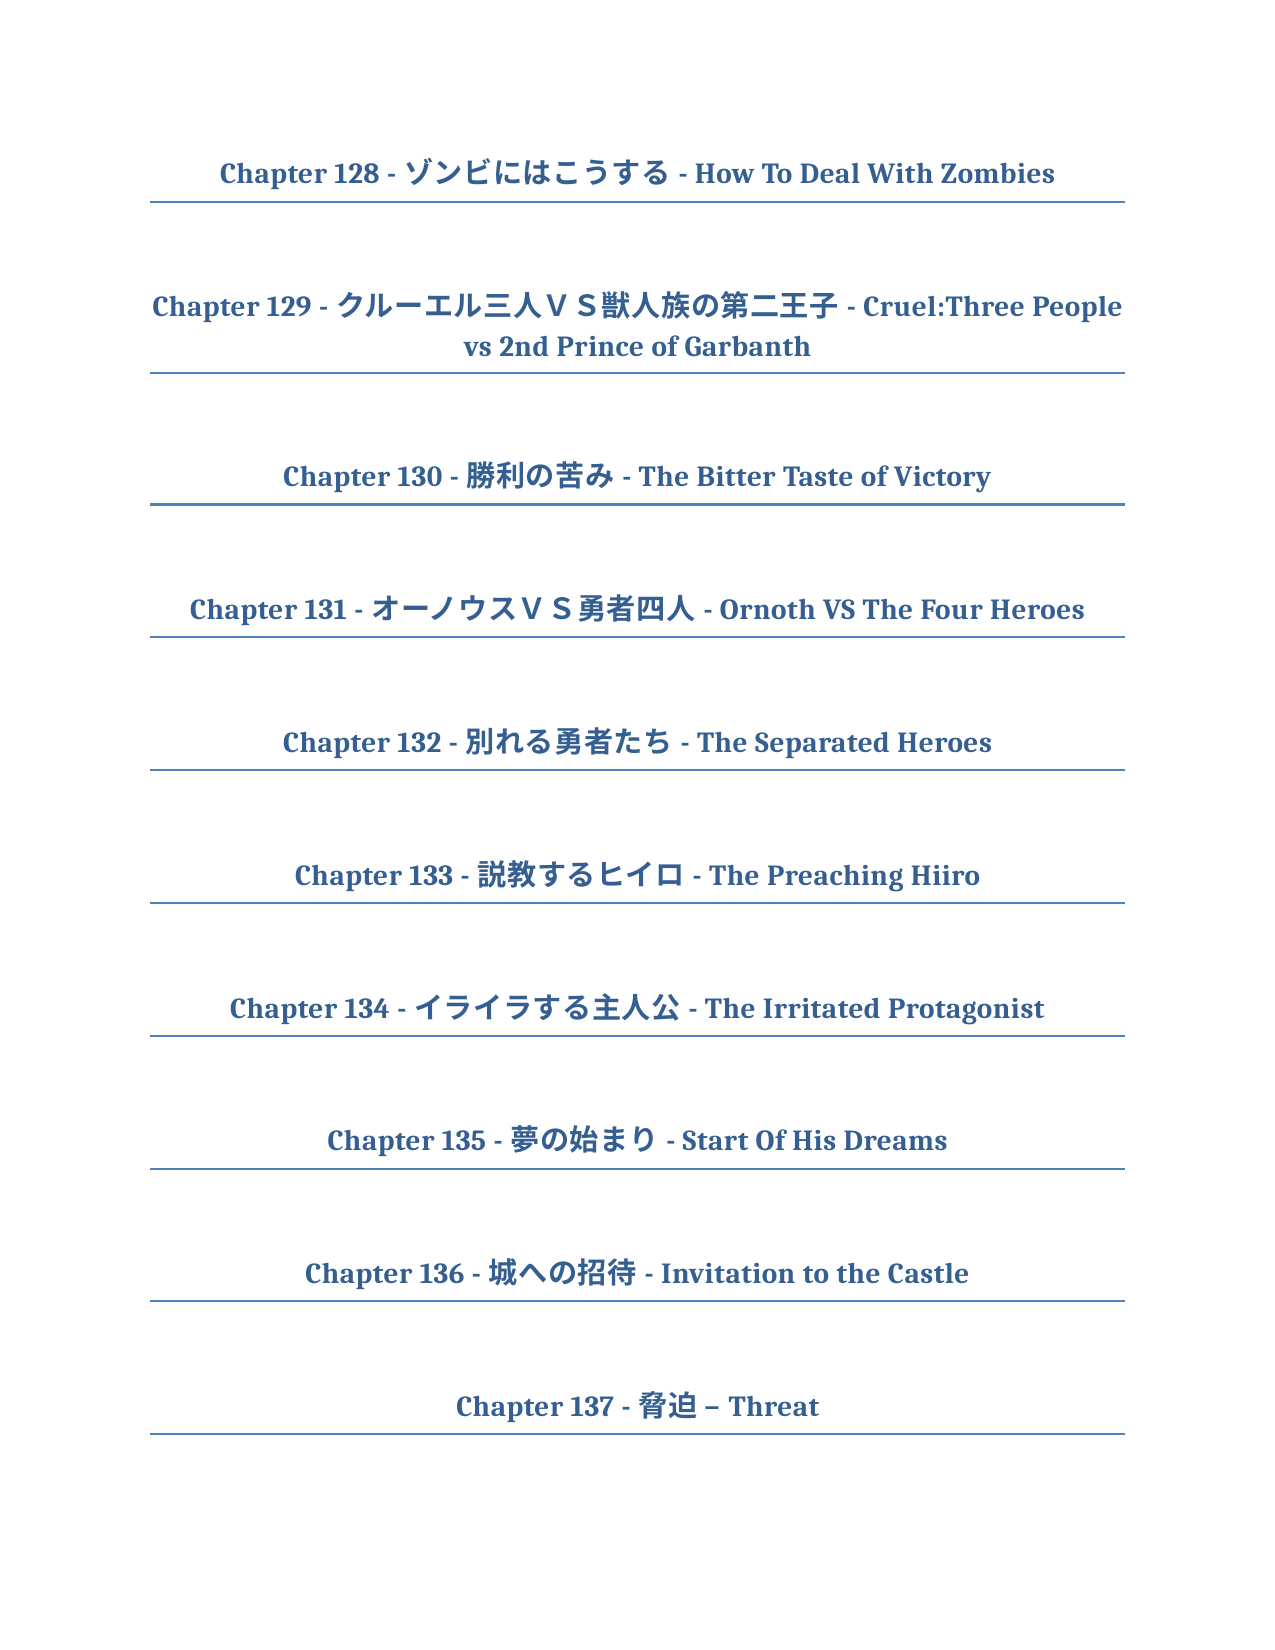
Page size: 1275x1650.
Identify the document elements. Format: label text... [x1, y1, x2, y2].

subtitle Chapter 132 - 別れる勇者たち - The Separated Heroes [150, 718, 1125, 769]
subtitle Chapter 128 - ゾンビにはこうする - How To Deal With Zombies [150, 150, 1125, 201]
subtitle Chapter 131 - オーノウスＶＳ勇者四人 - Ornoth VS The Four Heroes [150, 586, 1125, 636]
subtitle Chapter 133 - 説教するヒイロ - The Preaching Hiiro [150, 851, 1125, 902]
subtitle Chapter 130 - 勝利の苦み - The Bitter Taste of Victory [150, 453, 1125, 503]
subtitle Chapter 129 - クルーエル三人ＶＳ獣人族の第二王子 - Cruel:Three People vs 2nd Prince of Garbanth [150, 283, 1125, 372]
subtitle Chapter 135 - 夢の始まり - Start Of His Dreams [150, 1117, 1125, 1168]
subtitle Chapter 136 - 城への招待 - Invitation to the Castle [150, 1250, 1125, 1300]
subtitle Chapter 137 - 脅迫 – Threat [150, 1383, 1125, 1433]
subtitle Chapter 134 - イライラする主人公 - The Irritated Protagonist [150, 984, 1125, 1035]
